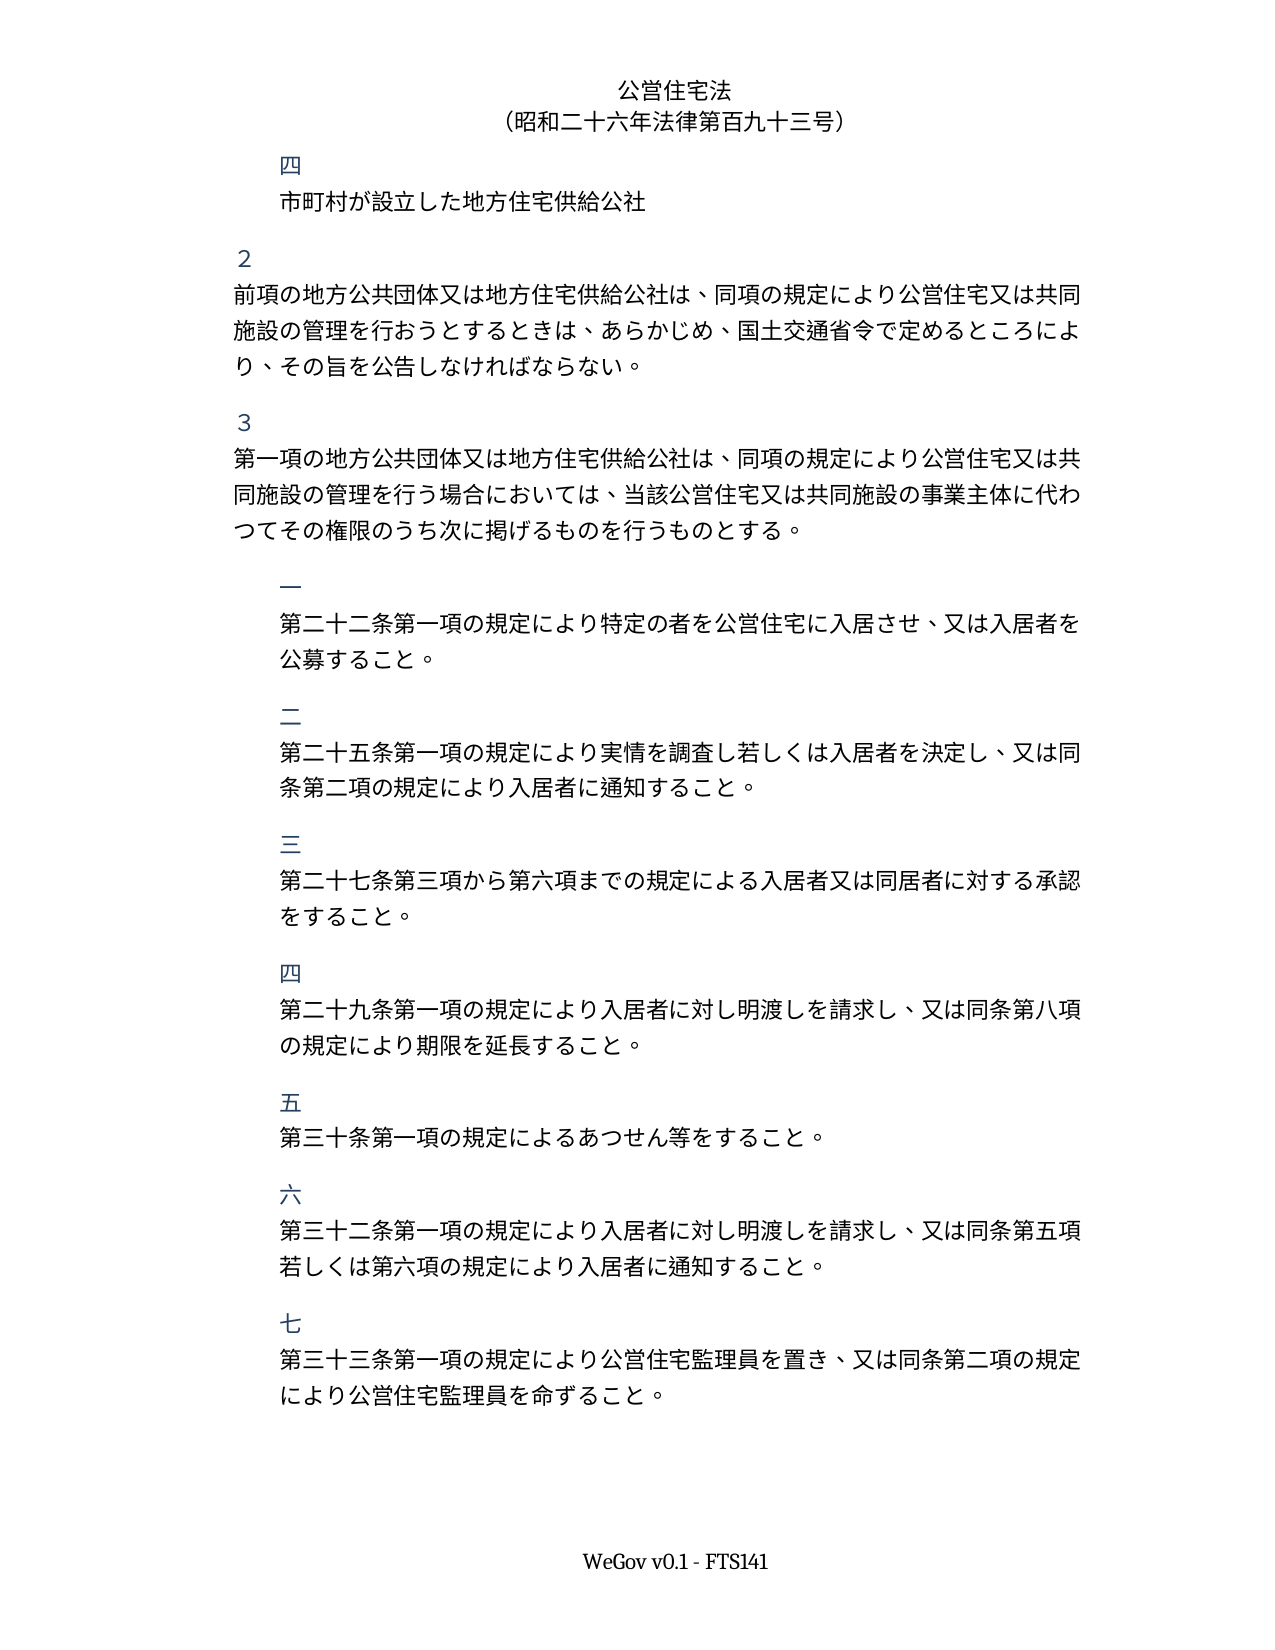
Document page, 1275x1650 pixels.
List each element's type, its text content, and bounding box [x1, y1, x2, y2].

text 第二十七条第三項から第六項までの規定による入居者又は同居者に対する承認をすること。 [279, 865, 1087, 932]
text 第二十二条第一項の規定により特定の者を公営住宅に入居させ、又は入居者を公募すること。 [279, 608, 1087, 675]
text 第二十五条第一項の規定により実情を調査し若しくは入居者を決定し、又は同条第二項の規定により入居者に通知すること。 [279, 736, 1087, 804]
text 第三十条第一項の規定によるあつせん等をすること。 [279, 1122, 1087, 1154]
subtitle 七 [279, 1308, 1087, 1339]
subtitle 三 [279, 829, 1087, 860]
text 第三十三条第一項の規定により公営住宅監理員を置き、又は同条第二項の規定により公営住宅監理員を命ずること。 [279, 1344, 1087, 1411]
subtitle 四 [279, 958, 1087, 989]
text 第二十九条第一項の規定により入居者に対し明渡しを請求し、又は同条第八項の規定により期限を延長すること。 [279, 994, 1087, 1061]
subtitle 六 [279, 1179, 1087, 1210]
subtitle 四 [279, 150, 1087, 181]
text 第三十二条第一項の規定により入居者に対し明渡しを請求し、又は同条第五項若しくは第六項の規定により入居者に通知すること。 [279, 1215, 1087, 1282]
subtitle 五 [279, 1086, 1087, 1118]
text 第一項の地方公共団体又は地方住宅供給公社は、同項の規定により公営住宅又は共同施設の管理を行う場合においては、当該公営住宅又は共同施設の事業主体に代わつてその権限のうち次に掲げるものを行うものとする。 [233, 443, 1087, 546]
subtitle ２ [233, 243, 1087, 274]
subtitle 二 [279, 701, 1087, 732]
subtitle 一 [279, 572, 1087, 603]
text 前項の地方公共団体又は地方住宅供給公社は、同項の規定により公営住宅又は共同施設の管理を行おうとするときは、あらかじめ、国土交通省令で定めるところにより、その旨を公告しなければならない。 [233, 279, 1087, 382]
subtitle ３ [233, 407, 1087, 438]
text 市町村が設立した地方住宅供給公社 [279, 186, 1087, 217]
